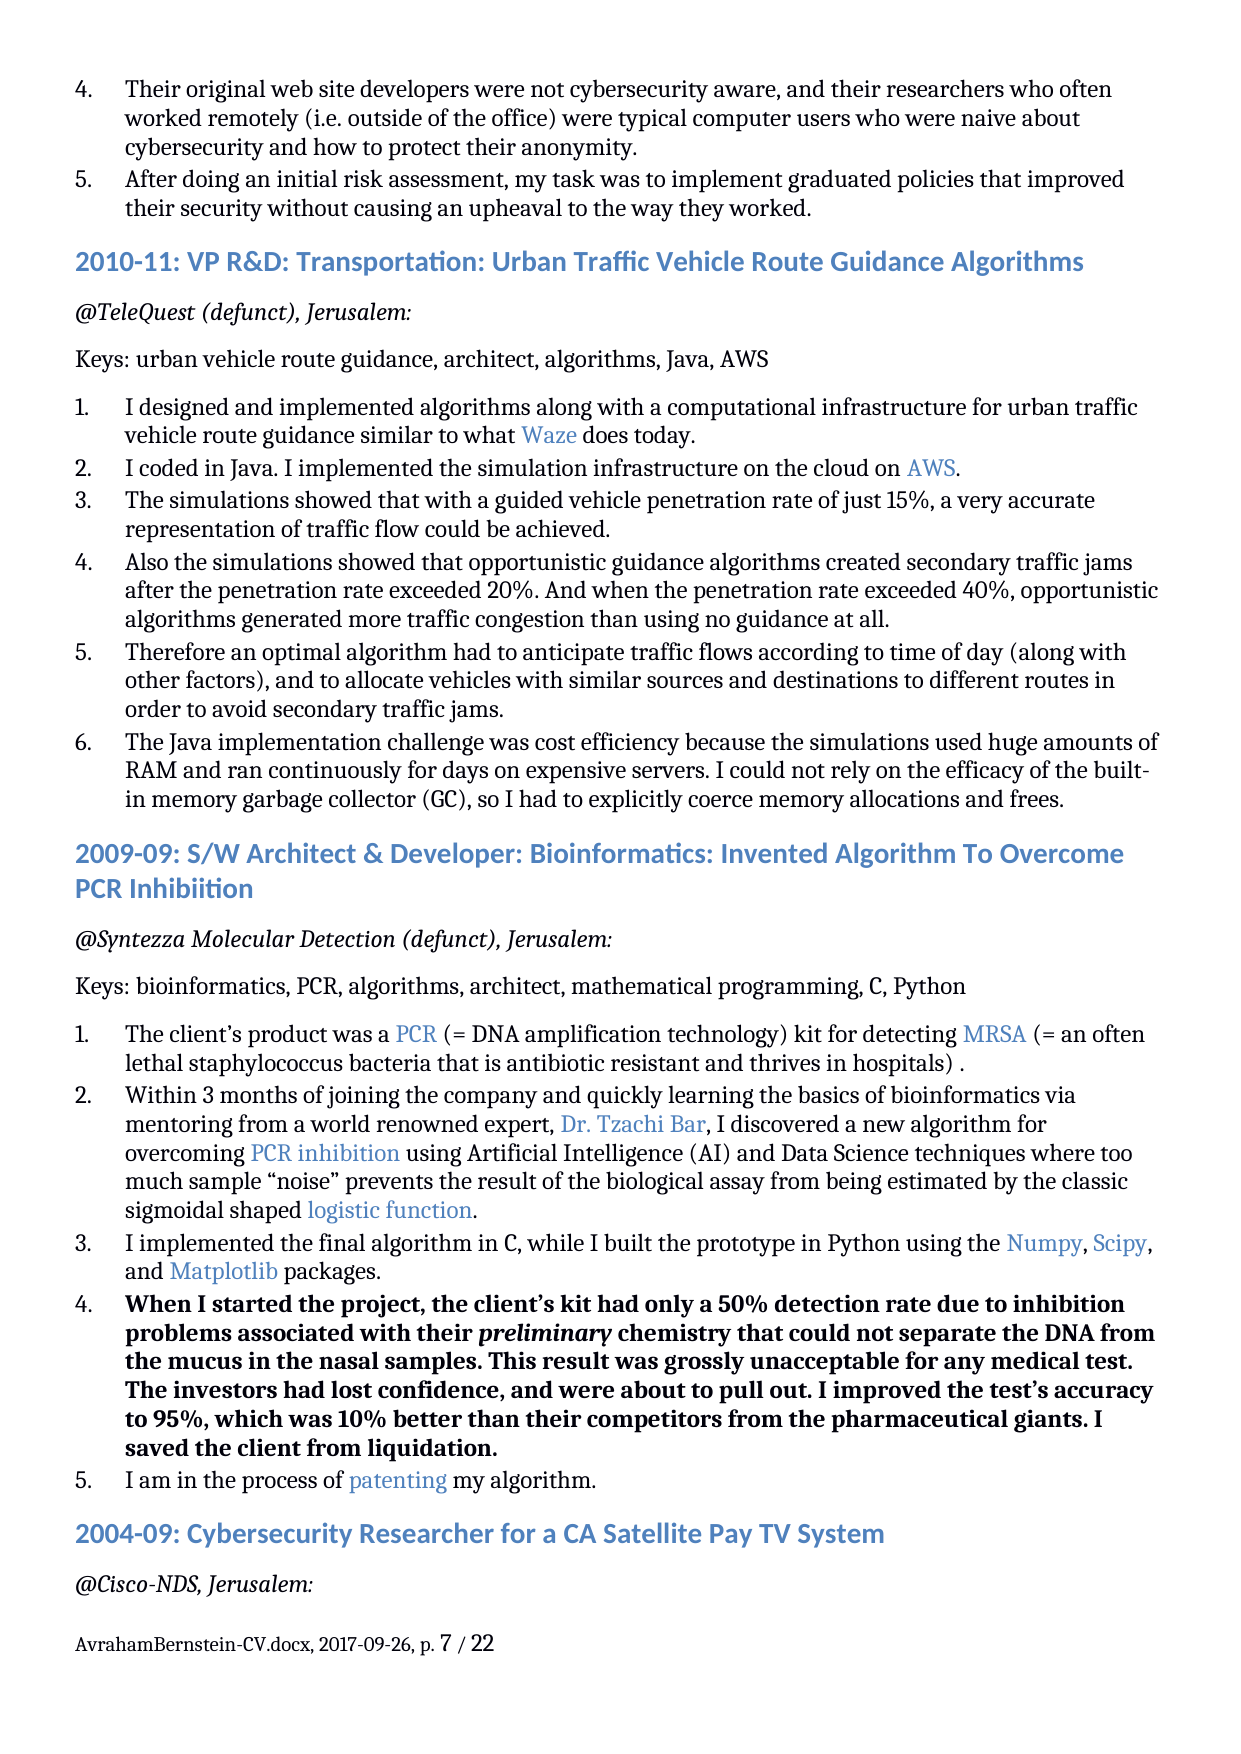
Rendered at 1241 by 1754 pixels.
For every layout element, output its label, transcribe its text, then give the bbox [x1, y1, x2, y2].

list The client’s product was a PCR (= DNA amplification technology) kit for detecting MRSA (= an often lethal staphylococcus bacteria that is antibiotic resistant and thrives in hospitals) . [75, 1020, 1165, 1077]
text @TeleQuest (defunct), Jerusalem: [75, 298, 1165, 326]
list Therefore an optimal algorithm had to anticipate traffic flows according to time of day (along with other factors), and to allocate vehicles with similar sources and destinations to different routes in order to avoid secondary traffic jams. [75, 638, 1165, 724]
text Keys: urban vehicle route guidance, architect, algorithms, Java, AWS [75, 345, 1165, 374]
list I am in the process of patenting my algorithm. [75, 1466, 1165, 1495]
list When I started the project, the client’s kit had only a 50% detection rate due to inhibition problems associated with their preliminary chemistry that could not separate the DNA from the mucus in the nasal samples. This result was grossly unacceptable for any medical test. The investors had lost confidence, and were about to pull out. I improved the test’s accuracy to 95%, which was 10% better than their competitors from the pharmaceutical giants. I saved the client from liquidation. [75, 1290, 1165, 1462]
list I designed and implemented algorithms along with a computational infrastructure for urban traffic vehicle route guidance similar to what Waze does today. [75, 393, 1165, 450]
list After doing an initial risk assessment, my task was to implement graduated policies that improved their security without causing an upheaval to the way they worked. [75, 165, 1165, 222]
text @Cisco-NDS, Jerusalem: [75, 1570, 1165, 1599]
subtitle 2010-11: VP R&D: Transportation: Urban Traffic Vehicle Route Guidance Algorithms [75, 243, 1165, 279]
list I coded in Java. I implemented the simulation infrastructure on the cloud on AWS. [75, 454, 1165, 483]
text Keys: bioinformatics, PCR, algorithms, architect, mathematical programming, C, Python [75, 972, 1165, 1001]
list The simulations showed that with a guided vehicle penetration rate of just 15%, a very accurate representation of traffic flow could be achieved. [75, 486, 1165, 544]
list I implemented the final algorithm in C, while I built the prototype in Python using the Numpy, Scipy, and Matplotlib packages. [75, 1228, 1165, 1286]
list Their original web site developers were not cybersecurity aware, and their researchers who often worked remotely (i.e. outside of the office) were typical computer users who were naive about cybersecurity and how to protect their anonymity. [75, 75, 1165, 161]
list The Java implementation challenge was cost efficiency because the simulations used huge amounts of RAM and ran continuously for days on expensive servers. I could not rely on the efficacy of the built-in memory garbage collector (GC), so I had to explicitly coerce memory allocations and frees. [75, 728, 1165, 814]
subtitle 2009-09: S/W Architect & Developer: Bioinformatics: Invented Algorithm To Overcome PCR Inhibiition [75, 835, 1165, 906]
text @Syntezza Molecular Detection (defunct), Jerusalem: [75, 925, 1165, 953]
list Within 3 months of joining the company and quickly learning the basics of bioinformatics via mentoring from a world renowned expert, Dr. Tzachi Bar, I discovered a new algorithm for overcoming PCR inhibition using Artificial Intelligence (AI) and Data Science techniques where too much sample “noise” prevents the result of the biological assay from being estimated by the classic sigmoidal shaped logistic function. [75, 1081, 1165, 1225]
list Also the simulations showed that opportunistic guidance algorithms created secondary traffic jams after the penetration rate exceeded 20%. And when the penetration rate exceeded 40%, opportunistic algorithms generated more traffic congestion than using no guidance at all. [75, 548, 1165, 634]
subtitle 2004-09: Cybersecurity Researcher for a CA Satellite Pay TV System [75, 1516, 1165, 1551]
